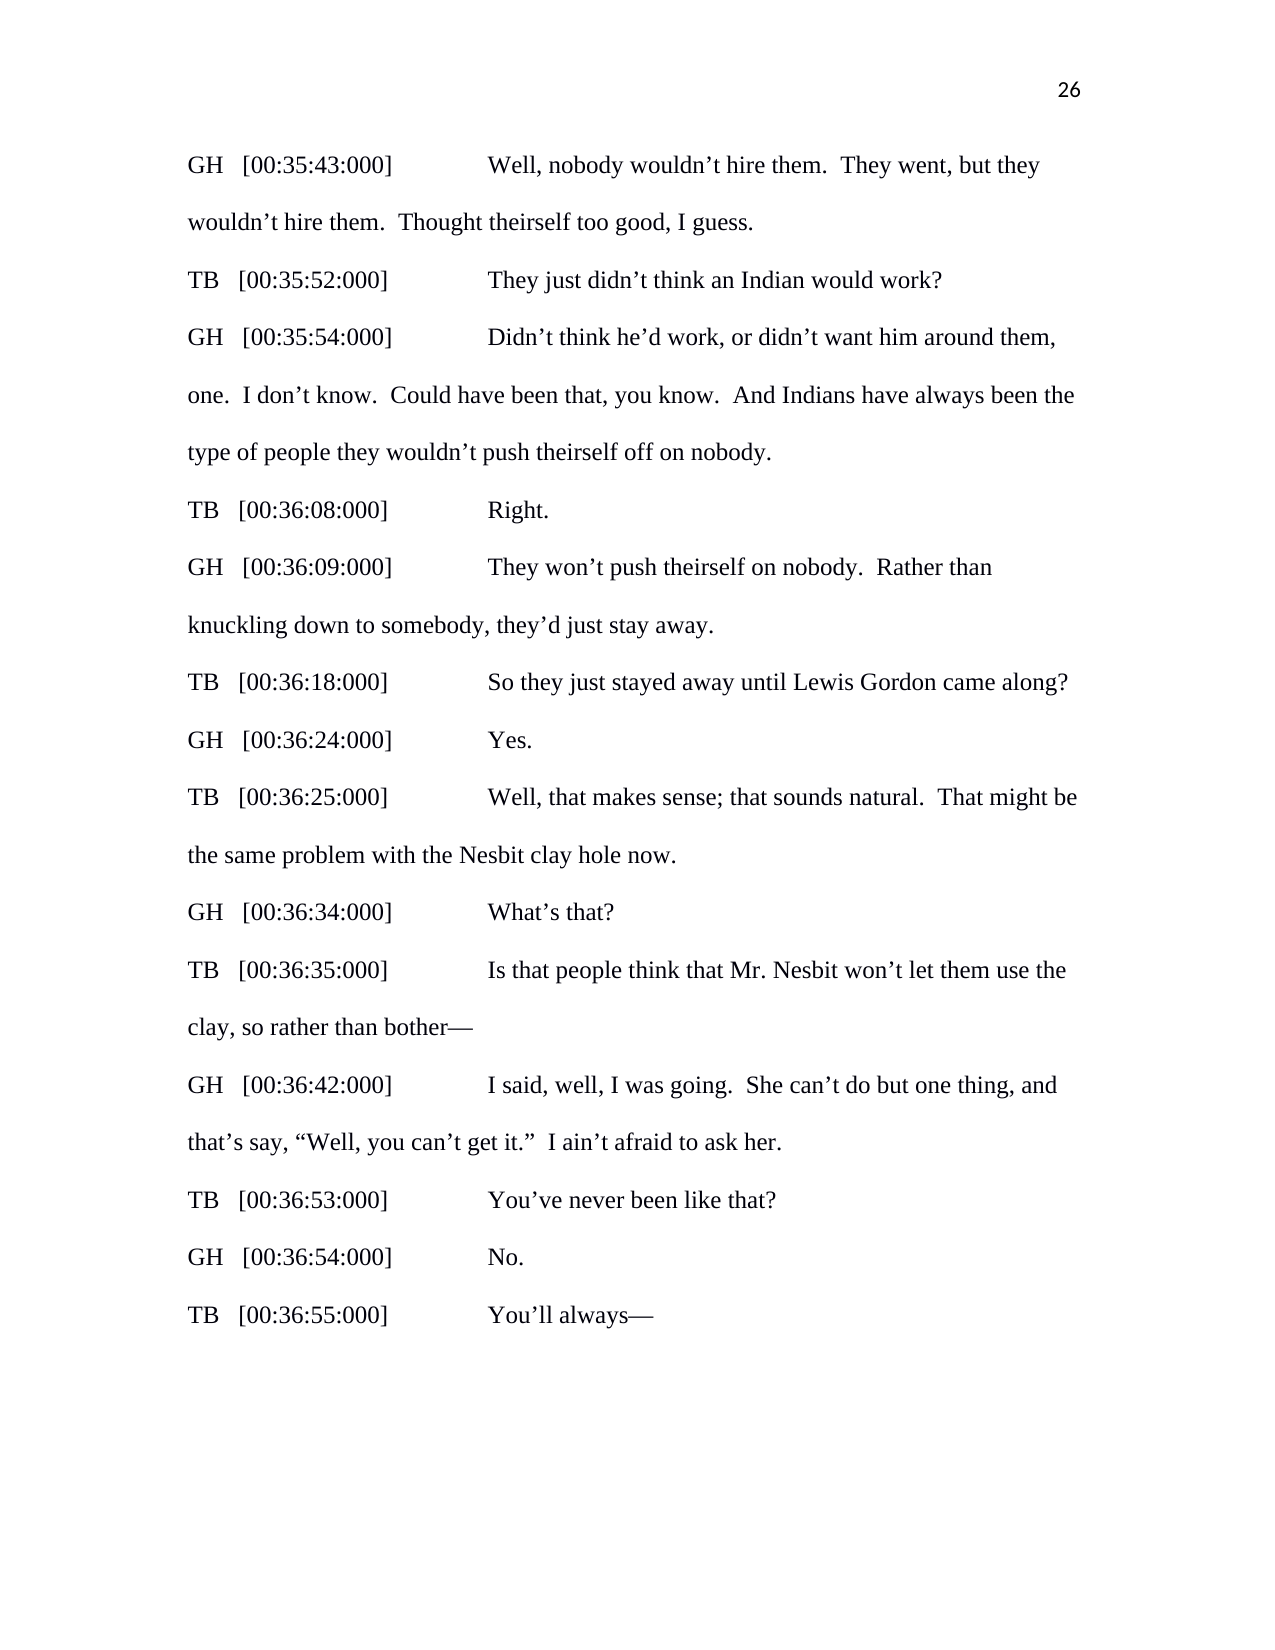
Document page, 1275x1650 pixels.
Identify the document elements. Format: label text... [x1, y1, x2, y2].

text GH [00:35:54:000] Didn’t think he’d work, or didn’t want him around them, one. I don’t know. Could have been that, you know. And Indians have always been the type of people they wouldn’t push theirself off on nobody. [187, 322, 1087, 466]
text GH [00:36:42:000] I said, well, I was going. She can’t do but one thing, and that’s say, “Well, you can’t get it.” I ain’t afraid to ask her. [187, 1070, 1087, 1156]
text TB [00:36:55:000] You’ll always— [187, 1300, 1087, 1329]
text TB [00:36:53:000] You’ve never been like that? [187, 1185, 1087, 1214]
text TB [00:36:35:000] Is that people think that Mr. Nesbit won’t let them use the clay, so rather than bother— [187, 955, 1087, 1041]
text GH [00:36:24:000] Yes. [187, 725, 1087, 754]
text TB [00:36:25:000] Well, that makes sense; that sounds natural. That might be the same problem with the Nesbit clay hole now. [187, 782, 1087, 869]
text TB [00:35:52:000] They just didn’t think an Indian would work? [187, 265, 1087, 294]
text TB [00:36:08:000] Right. [187, 495, 1087, 524]
text GH [00:36:34:000] What’s that? [187, 897, 1087, 926]
text GH [00:35:43:000] Well, nobody wouldn’t hire them. They went, but they wouldn’t hire them. Thought theirself too good, I guess. [187, 150, 1087, 236]
text GH [00:36:09:000] They won’t push theirself on nobody. Rather than knuckling down to somebody, they’d just stay away. [187, 552, 1087, 639]
text TB [00:36:18:000] So they just stayed away until Lewis Gordon came along? [187, 667, 1087, 696]
text GH [00:36:54:000] No. [187, 1242, 1087, 1271]
